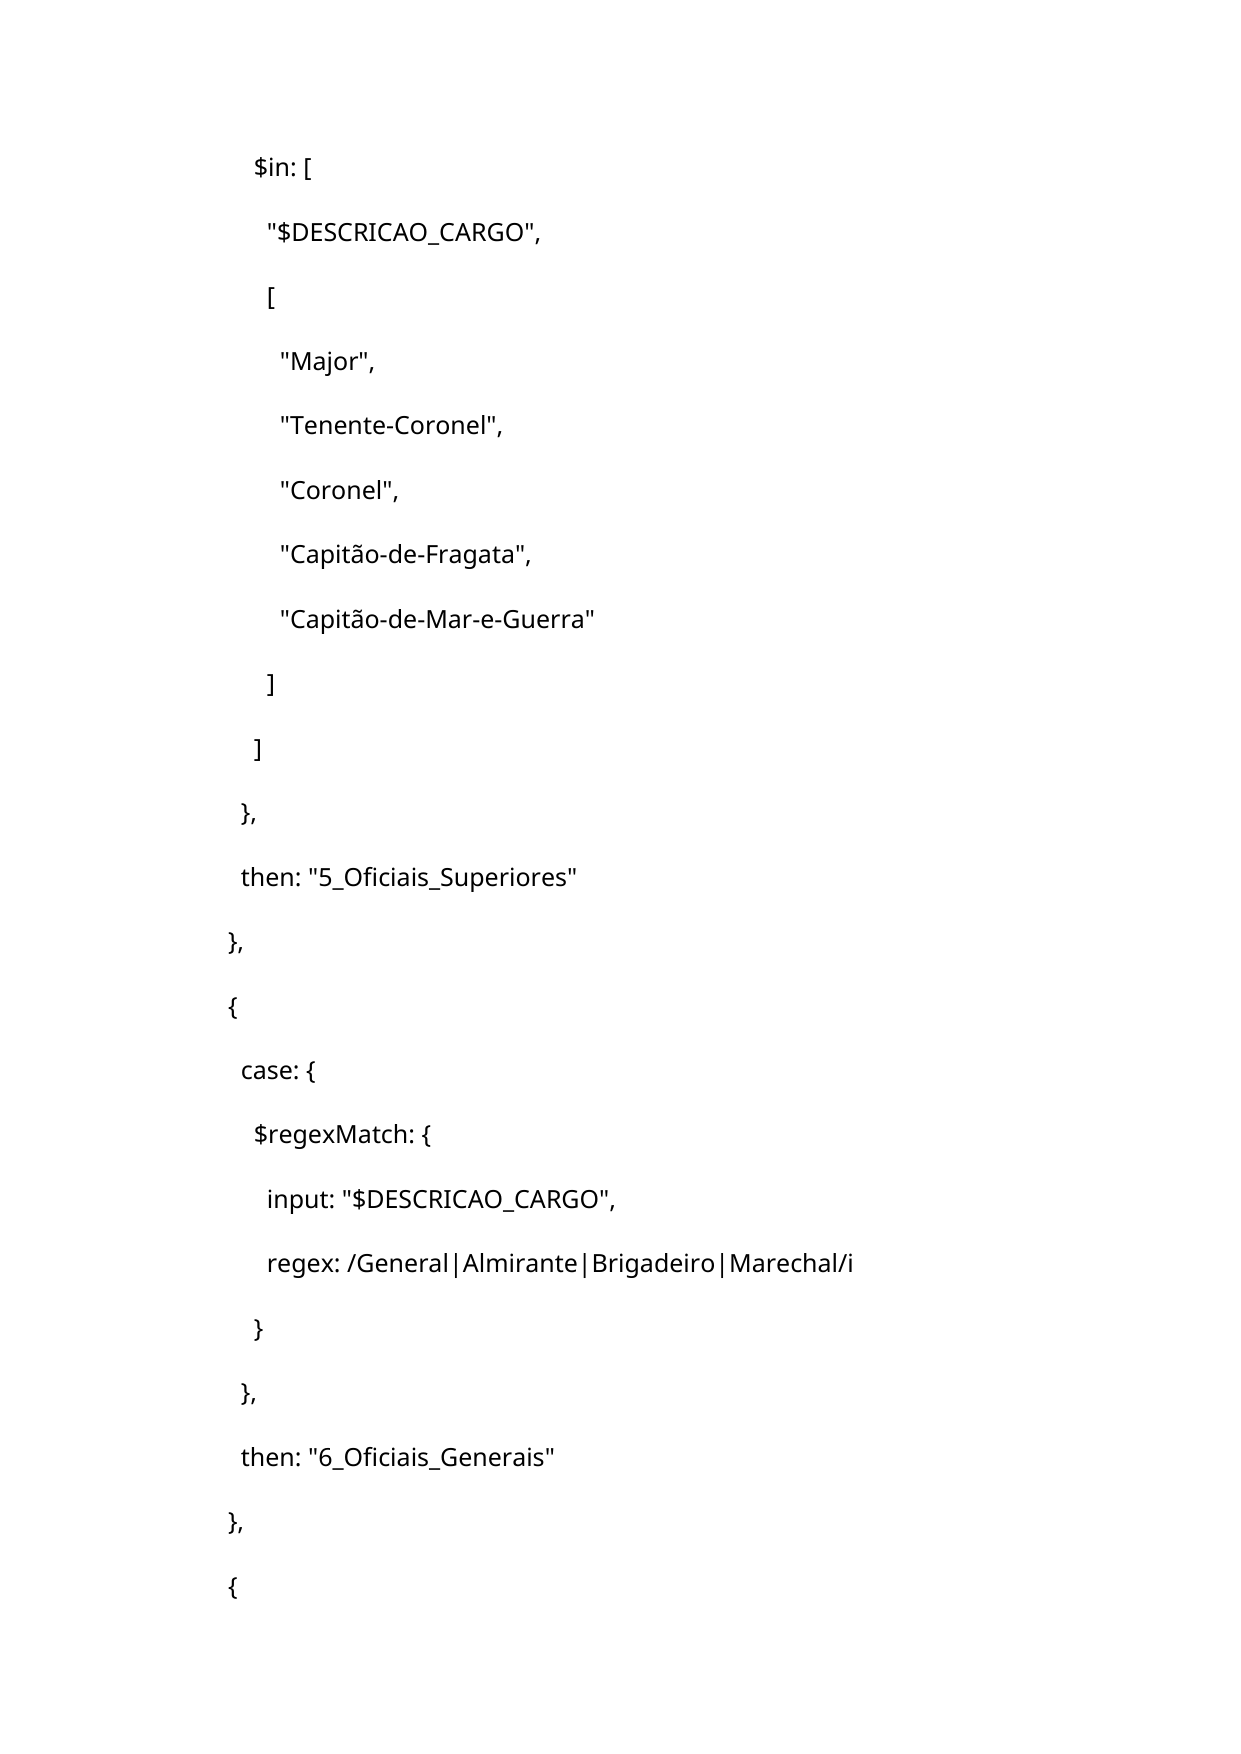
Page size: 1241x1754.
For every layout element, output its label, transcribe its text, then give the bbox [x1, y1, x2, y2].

text [ [150, 279, 1090, 313]
text "$DESCRICAO_CARGO", [150, 214, 1090, 248]
text } [150, 1311, 1090, 1345]
text "Capitão-de-Mar-e-Guerra" [150, 601, 1090, 635]
text { [150, 1568, 1090, 1603]
text "Major", [150, 343, 1090, 377]
text regex: /General|Almirante|Brigadeiro|Marechal/i [150, 1246, 1090, 1280]
text { [150, 988, 1090, 1022]
text }, [150, 1504, 1090, 1538]
text ] [150, 666, 1090, 700]
text then: "5_Oficiais_Superiores" [150, 859, 1090, 893]
text $in: [ [150, 150, 1090, 184]
text ] [150, 730, 1090, 764]
text $regexMatch: { [150, 1117, 1090, 1151]
text "Coronel", [150, 472, 1090, 506]
text "Tenente-Coronel", [150, 408, 1090, 442]
text input: "$DESCRICAO_CARGO", [150, 1182, 1090, 1216]
text }, [150, 795, 1090, 829]
text }, [150, 924, 1090, 958]
text case: { [150, 1053, 1090, 1087]
text }, [150, 1375, 1090, 1409]
text then: "6_Oficiais_Generais" [150, 1439, 1090, 1474]
text "Capitão-de-Fragata", [150, 537, 1090, 571]
